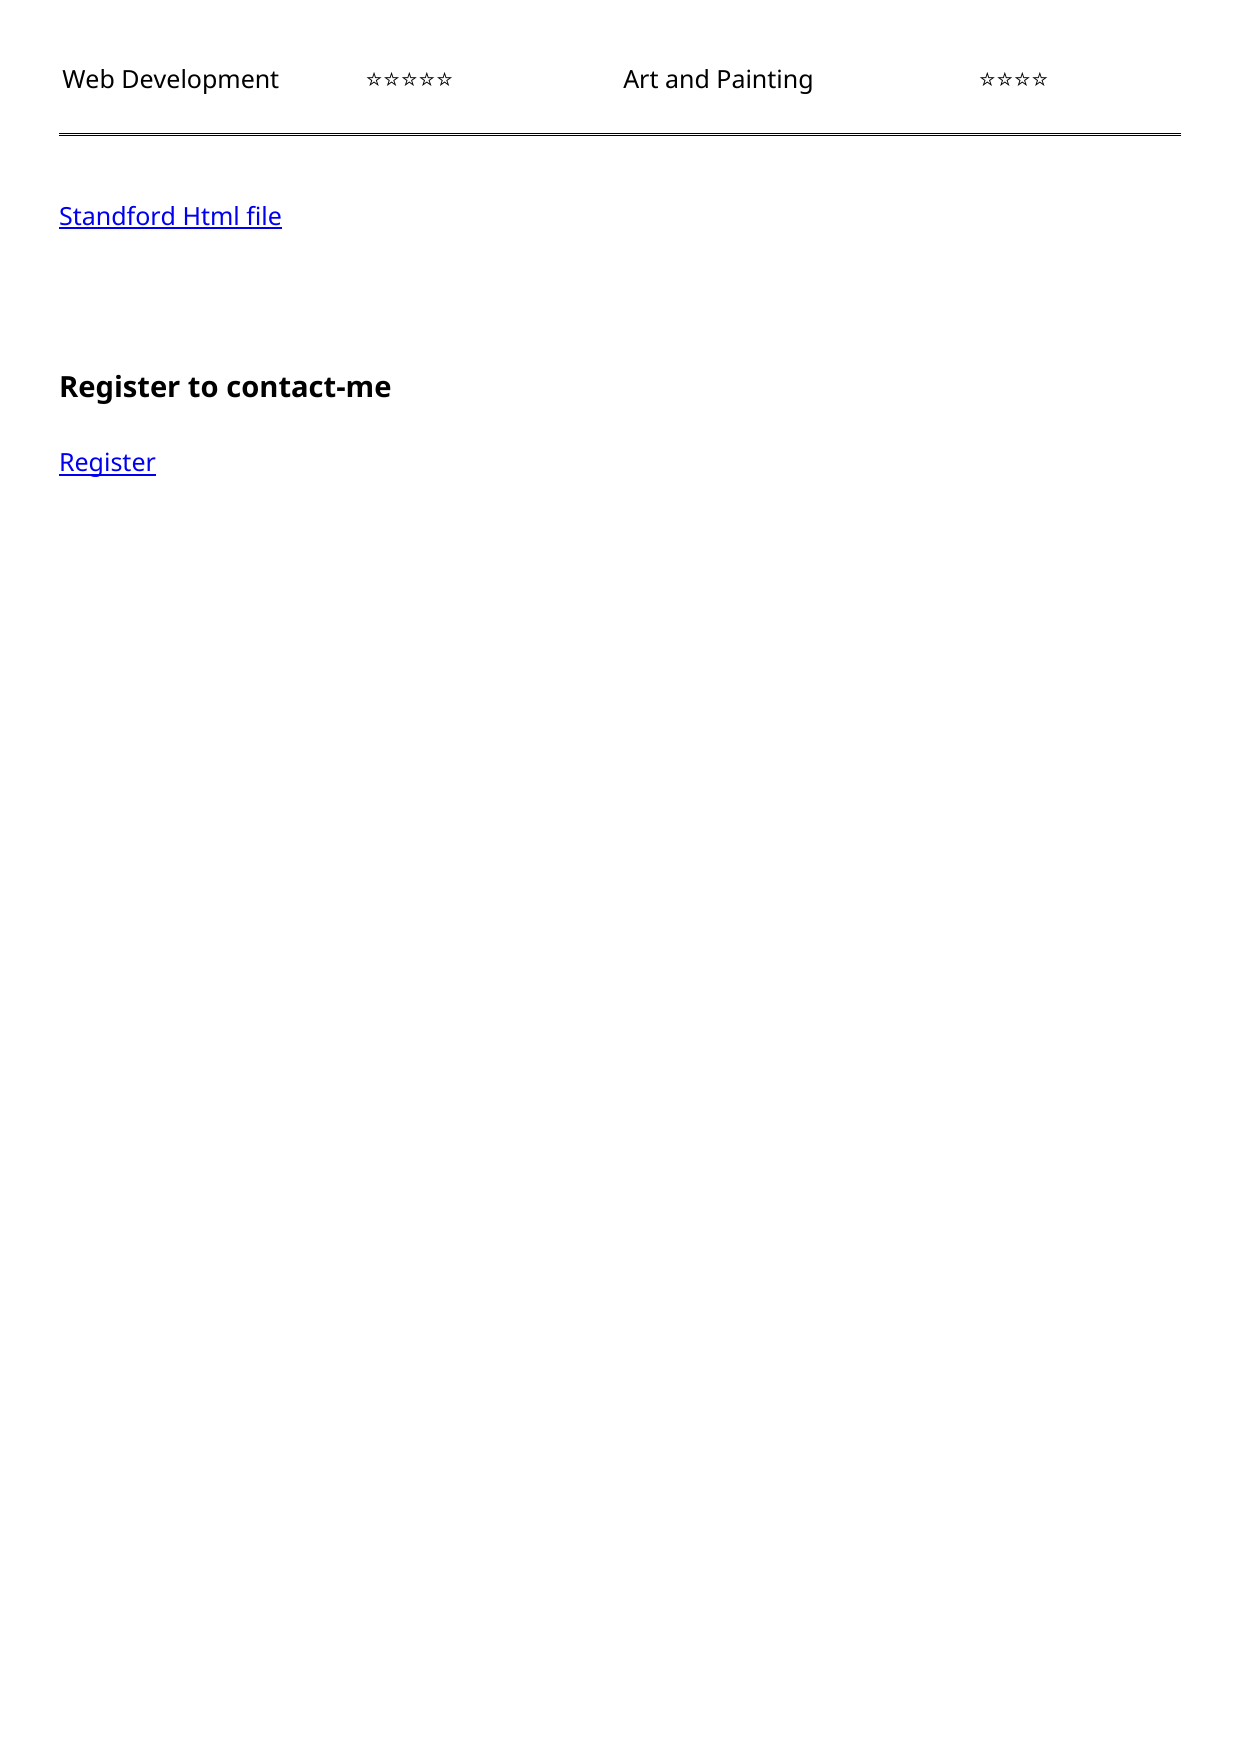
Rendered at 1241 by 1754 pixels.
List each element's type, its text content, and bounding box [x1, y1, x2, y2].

table_header [59, 59, 620, 99]
text Standford Html file [59, 167, 1181, 326]
subtitle Register to contact-me [59, 366, 1181, 406]
table_header [620, 59, 1181, 99]
text Register [59, 445, 1181, 479]
